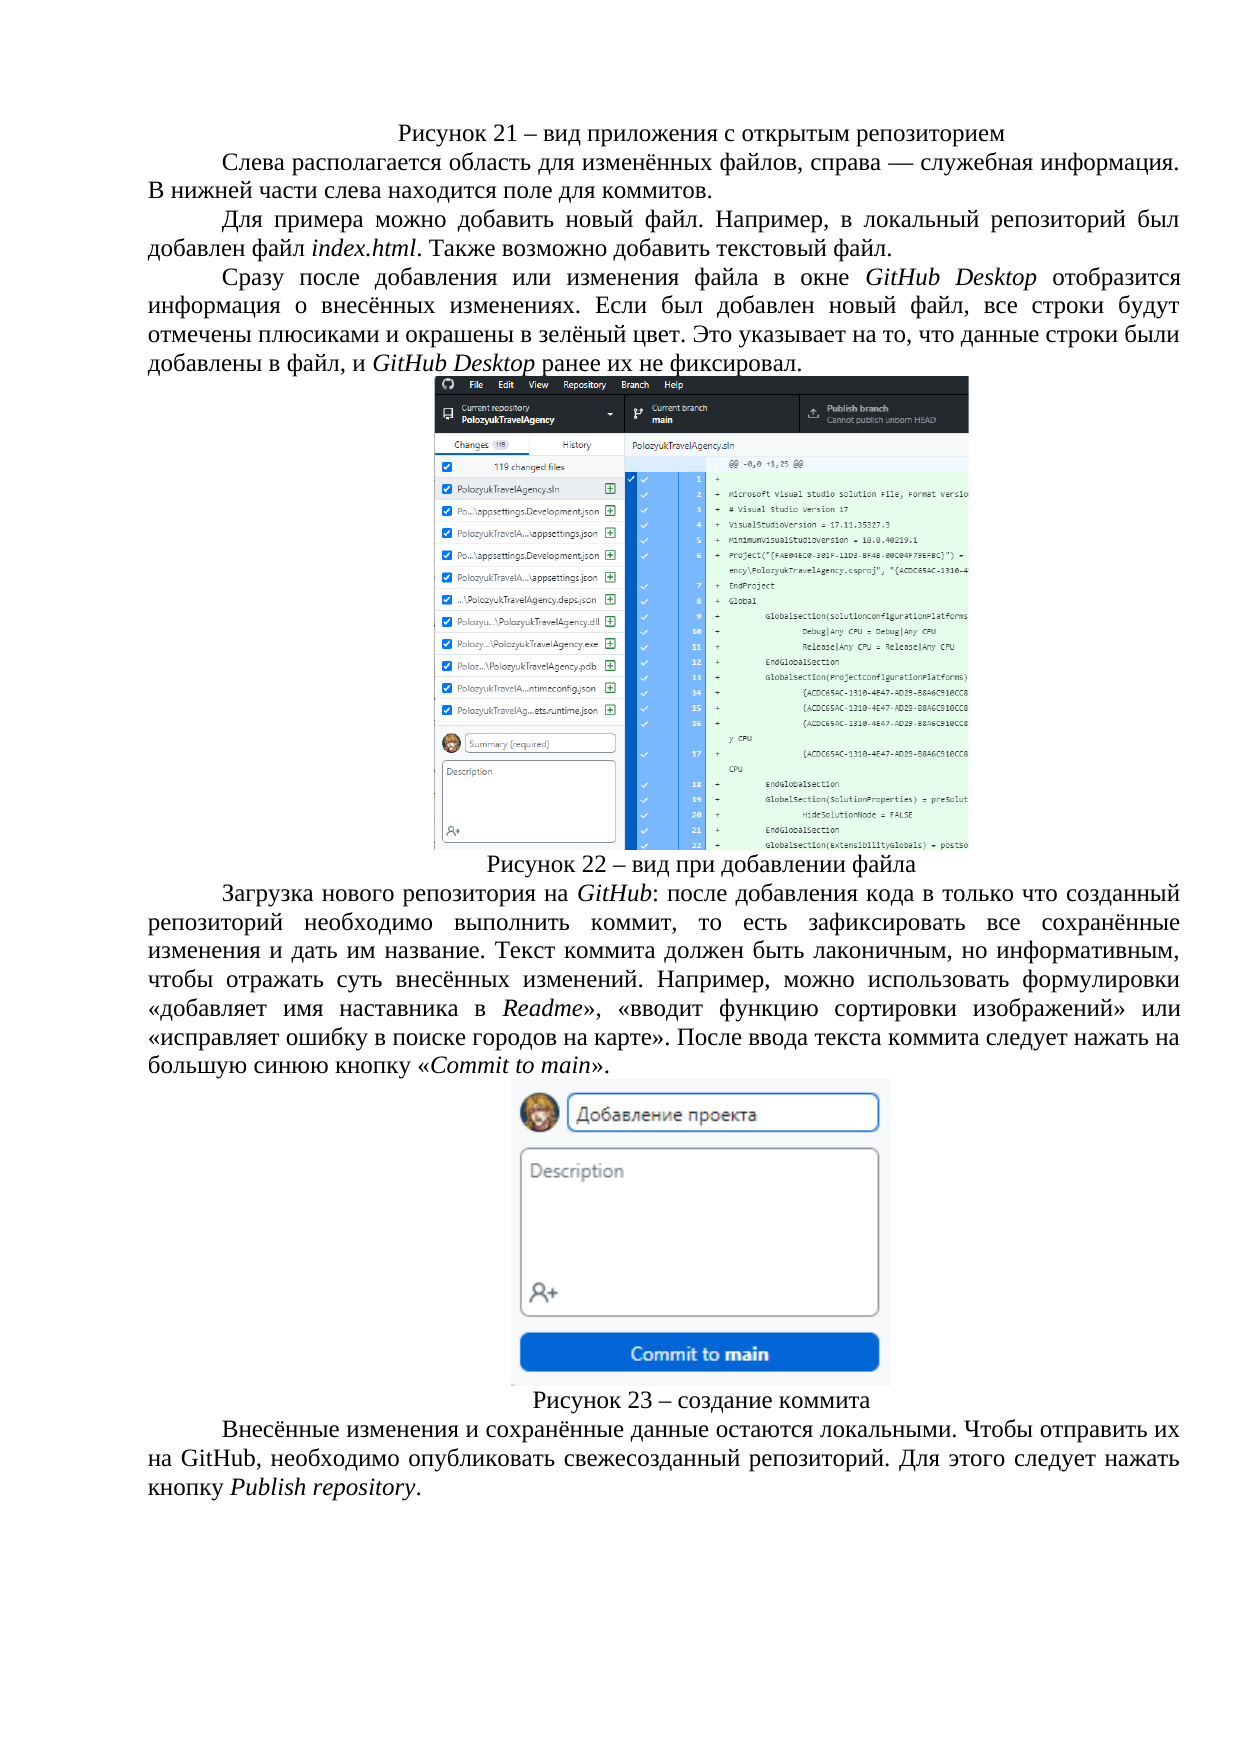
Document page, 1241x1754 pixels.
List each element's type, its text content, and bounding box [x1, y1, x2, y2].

text Для примера можно добавить новый файл. Например, в локальный репозиторий был добавлен файл index.html. Также возможно добавить текстовый файл. [148, 204, 1181, 262]
text Рисунок 22 – вид при добавлении файла [148, 849, 1181, 878]
text Рисунок 23 – создание коммита [148, 1386, 1181, 1414]
picture [511, 1079, 892, 1386]
text Слева располагается область для изменённых файлов, справа — служебная информация. В нижней части слева находится поле для коммитов. [148, 147, 1181, 204]
text Загрузка нового репозитория на GitHub: после добавления кода в только что созданный репозиторий необходимо выполнить коммит, то есть зафиксировать все сохранённые изменения и дать им название. Текст коммита должен быть лаконичным, но информативным, чтобы отражать суть внесённых изменений. Например, можно использовать формулировки «добавляет имя наставника в Readme», «вводит функцию сортировки изображений» или «исправляет ошибку в поиске городов на карте». После ввода текста коммита следует нажать на большую синюю кнопку «Commit to main». [148, 878, 1181, 1079]
text Внесённые изменения и сохранённые данные остаются локальными. Чтобы отправить их на GitHub, необходимо опубликовать свежесозданный репозиторий. Для этого следует нажать кнопку Publish repository. [148, 1414, 1181, 1501]
picture [434, 376, 969, 850]
text Рисунок 21 – вид приложения с открытым репозиторием [148, 118, 1181, 147]
text Сразу после добавления или изменения файла в окне GitHub Desktop отобразится информация о внесённых изменениях. Если был добавлен новый файл, все строки будут отмечены плюсиками и окрашены в зелёный цвет. Это указывает на то, что данные строки были добавлены в файл, и GitHub Desktop ранее их не фиксировал. [148, 262, 1181, 377]
